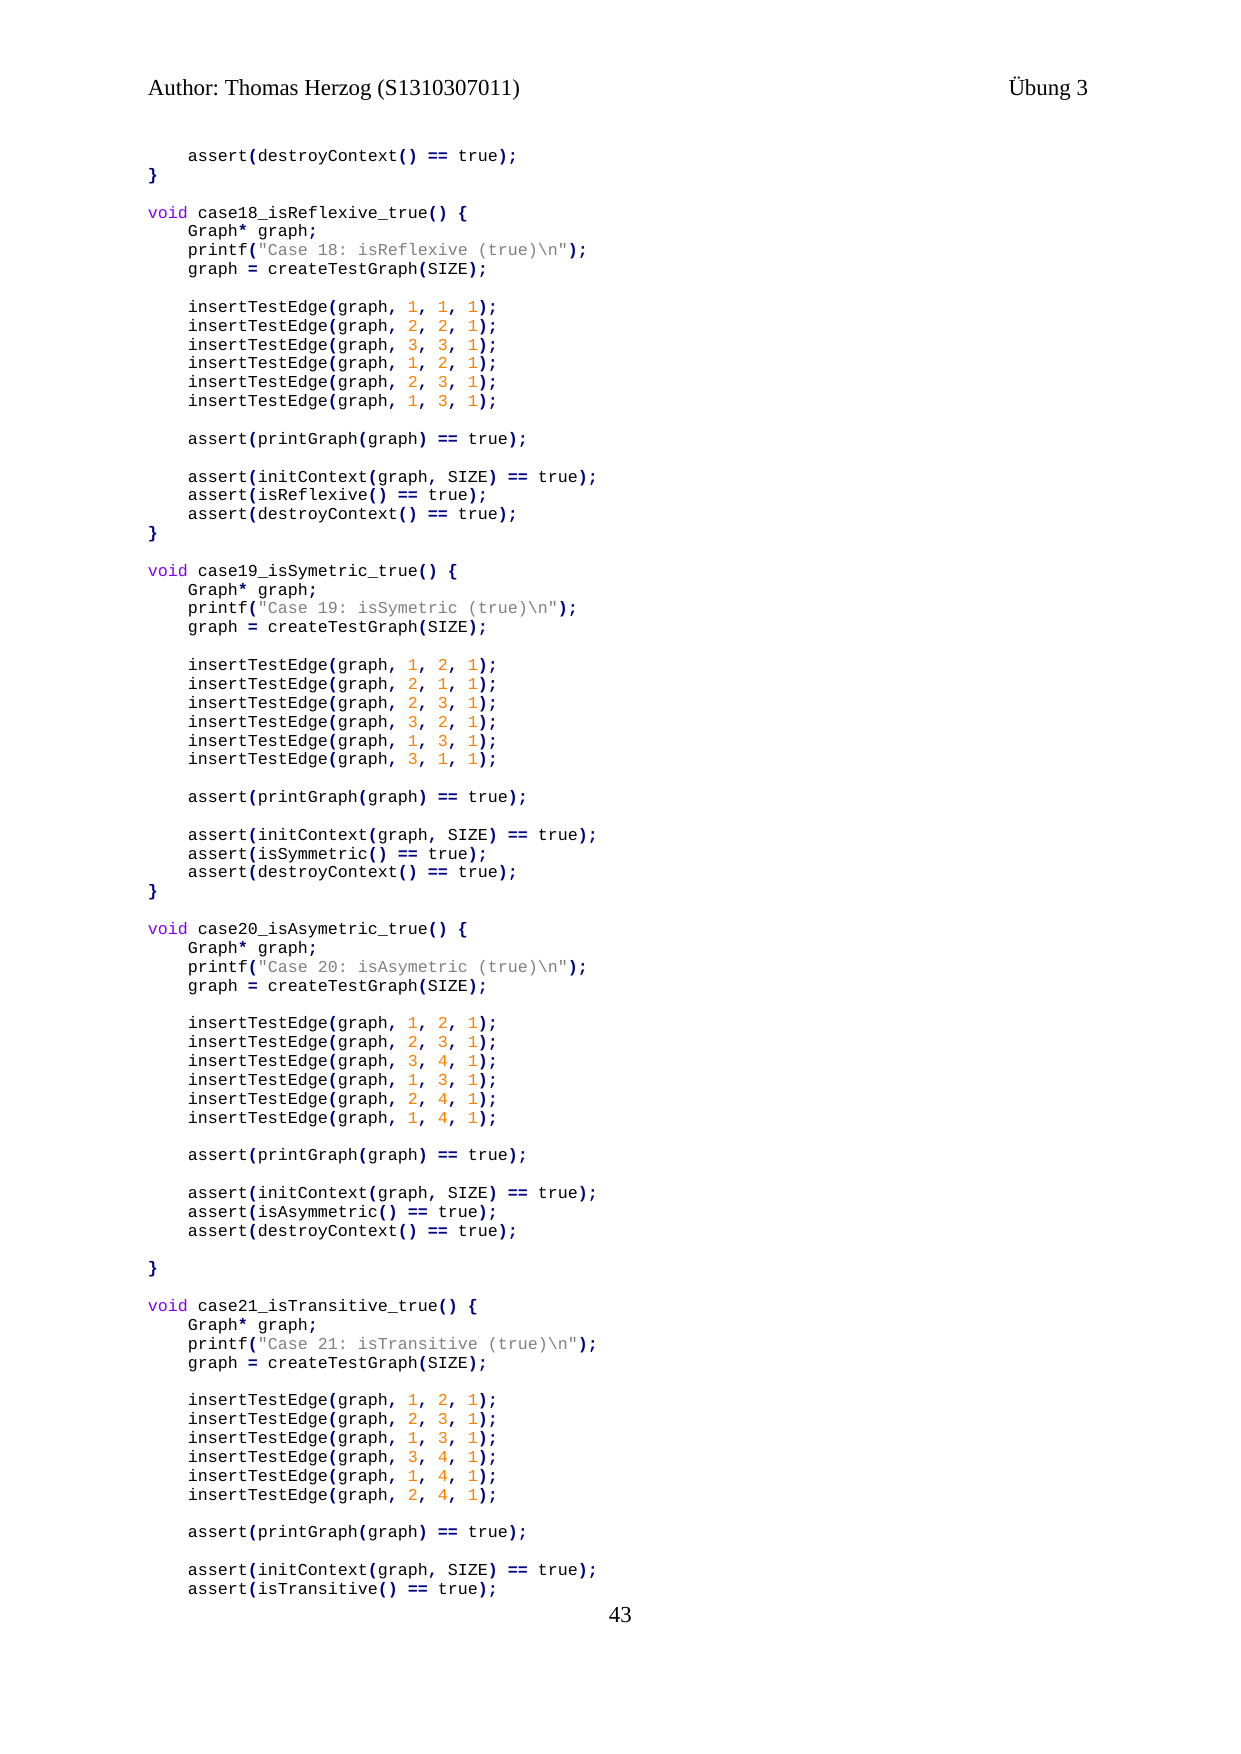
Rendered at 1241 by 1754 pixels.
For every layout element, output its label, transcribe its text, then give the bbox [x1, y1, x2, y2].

text insertTestEdge(graph, 2, 4, 1); [148, 1486, 1093, 1505]
text assert(printGraph(graph) == true); [148, 430, 1093, 449]
text void case20_isAsymetric_true() { [148, 921, 1093, 939]
text void case19_isSymetric_true() { [148, 562, 1093, 581]
text printf("Case 20: isAsymetric (true)\n"); [148, 958, 1093, 977]
text insertTestEdge(graph, 3, 1, 1); [148, 751, 1093, 770]
text insertTestEdge(graph, 1, 3, 1); [148, 1430, 1093, 1448]
text assert(initContext(graph, SIZE) == true); [148, 826, 1093, 845]
text insertTestEdge(graph, 1, 4, 1); [148, 1109, 1093, 1128]
text assert(initContext(graph, SIZE) == true); [148, 1184, 1093, 1203]
text assert(printGraph(graph) == true); [148, 1524, 1093, 1543]
text assert(destroyContext() == true); [148, 148, 1093, 166]
text insertTestEdge(graph, 1, 2, 1); [148, 1392, 1093, 1411]
text } [148, 883, 1093, 902]
text void case18_isReflexive_true() { [148, 204, 1093, 223]
text } [148, 1260, 1093, 1279]
text graph = createTestGraph(SIZE); [148, 261, 1093, 279]
text insertTestEdge(graph, 2, 3, 1); [148, 694, 1093, 713]
text insertTestEdge(graph, 3, 3, 1); [148, 336, 1093, 355]
text insertTestEdge(graph, 1, 1, 1); [148, 298, 1093, 317]
text assert(isSymmetric() == true); [148, 845, 1093, 864]
text insertTestEdge(graph, 1, 3, 1); [148, 732, 1093, 751]
text void case21_isTransitive_true() { [148, 1298, 1093, 1317]
text insertTestEdge(graph, 3, 4, 1); [148, 1053, 1093, 1071]
text assert(isReflexive() == true); [148, 487, 1093, 506]
text graph = createTestGraph(SIZE); [148, 619, 1093, 638]
text Graph* graph; [148, 581, 1093, 600]
text assert(initContext(graph, SIZE) == true); [148, 1562, 1093, 1581]
text insertTestEdge(graph, 2, 2, 1); [148, 317, 1093, 336]
text assert(destroyContext() == true); [148, 1222, 1093, 1241]
text assert(initContext(graph, SIZE) == true); [148, 468, 1093, 487]
text insertTestEdge(graph, 1, 2, 1); [148, 355, 1093, 374]
text Graph* graph; [148, 1317, 1093, 1335]
text insertTestEdge(graph, 2, 1, 1); [148, 676, 1093, 694]
text insertTestEdge(graph, 1, 2, 1); [148, 657, 1093, 676]
text assert(printGraph(graph) == true); [148, 1147, 1093, 1166]
text insertTestEdge(graph, 2, 4, 1); [148, 1090, 1093, 1109]
text insertTestEdge(graph, 1, 2, 1); [148, 1015, 1093, 1034]
text assert(isAsymmetric() == true); [148, 1203, 1093, 1222]
text insertTestEdge(graph, 1, 4, 1); [148, 1467, 1093, 1486]
text insertTestEdge(graph, 3, 2, 1); [148, 713, 1093, 732]
text printf("Case 19: isSymetric (true)\n"); [148, 600, 1093, 619]
text insertTestEdge(graph, 1, 3, 1); [148, 393, 1093, 412]
text insertTestEdge(graph, 3, 4, 1); [148, 1448, 1093, 1467]
text graph = createTestGraph(SIZE); [148, 1354, 1093, 1373]
text graph = createTestGraph(SIZE); [148, 977, 1093, 996]
text Graph* graph; [148, 223, 1093, 242]
text insertTestEdge(graph, 2, 3, 1); [148, 374, 1093, 393]
text insertTestEdge(graph, 2, 3, 1); [148, 1034, 1093, 1053]
text printf("Case 21: isTransitive (true)\n"); [148, 1335, 1093, 1354]
text } [148, 166, 1093, 185]
text insertTestEdge(graph, 2, 3, 1); [148, 1411, 1093, 1430]
text Graph* graph; [148, 939, 1093, 958]
text assert(destroyContext() == true); [148, 506, 1093, 525]
text } [148, 525, 1093, 543]
text insertTestEdge(graph, 1, 3, 1); [148, 1071, 1093, 1090]
text assert(printGraph(graph) == true); [148, 789, 1093, 807]
text printf("Case 18: isReflexive (true)\n"); [148, 242, 1093, 261]
text assert(isTransitive() == true); [148, 1581, 1093, 1599]
text assert(destroyContext() == true); [148, 864, 1093, 883]
